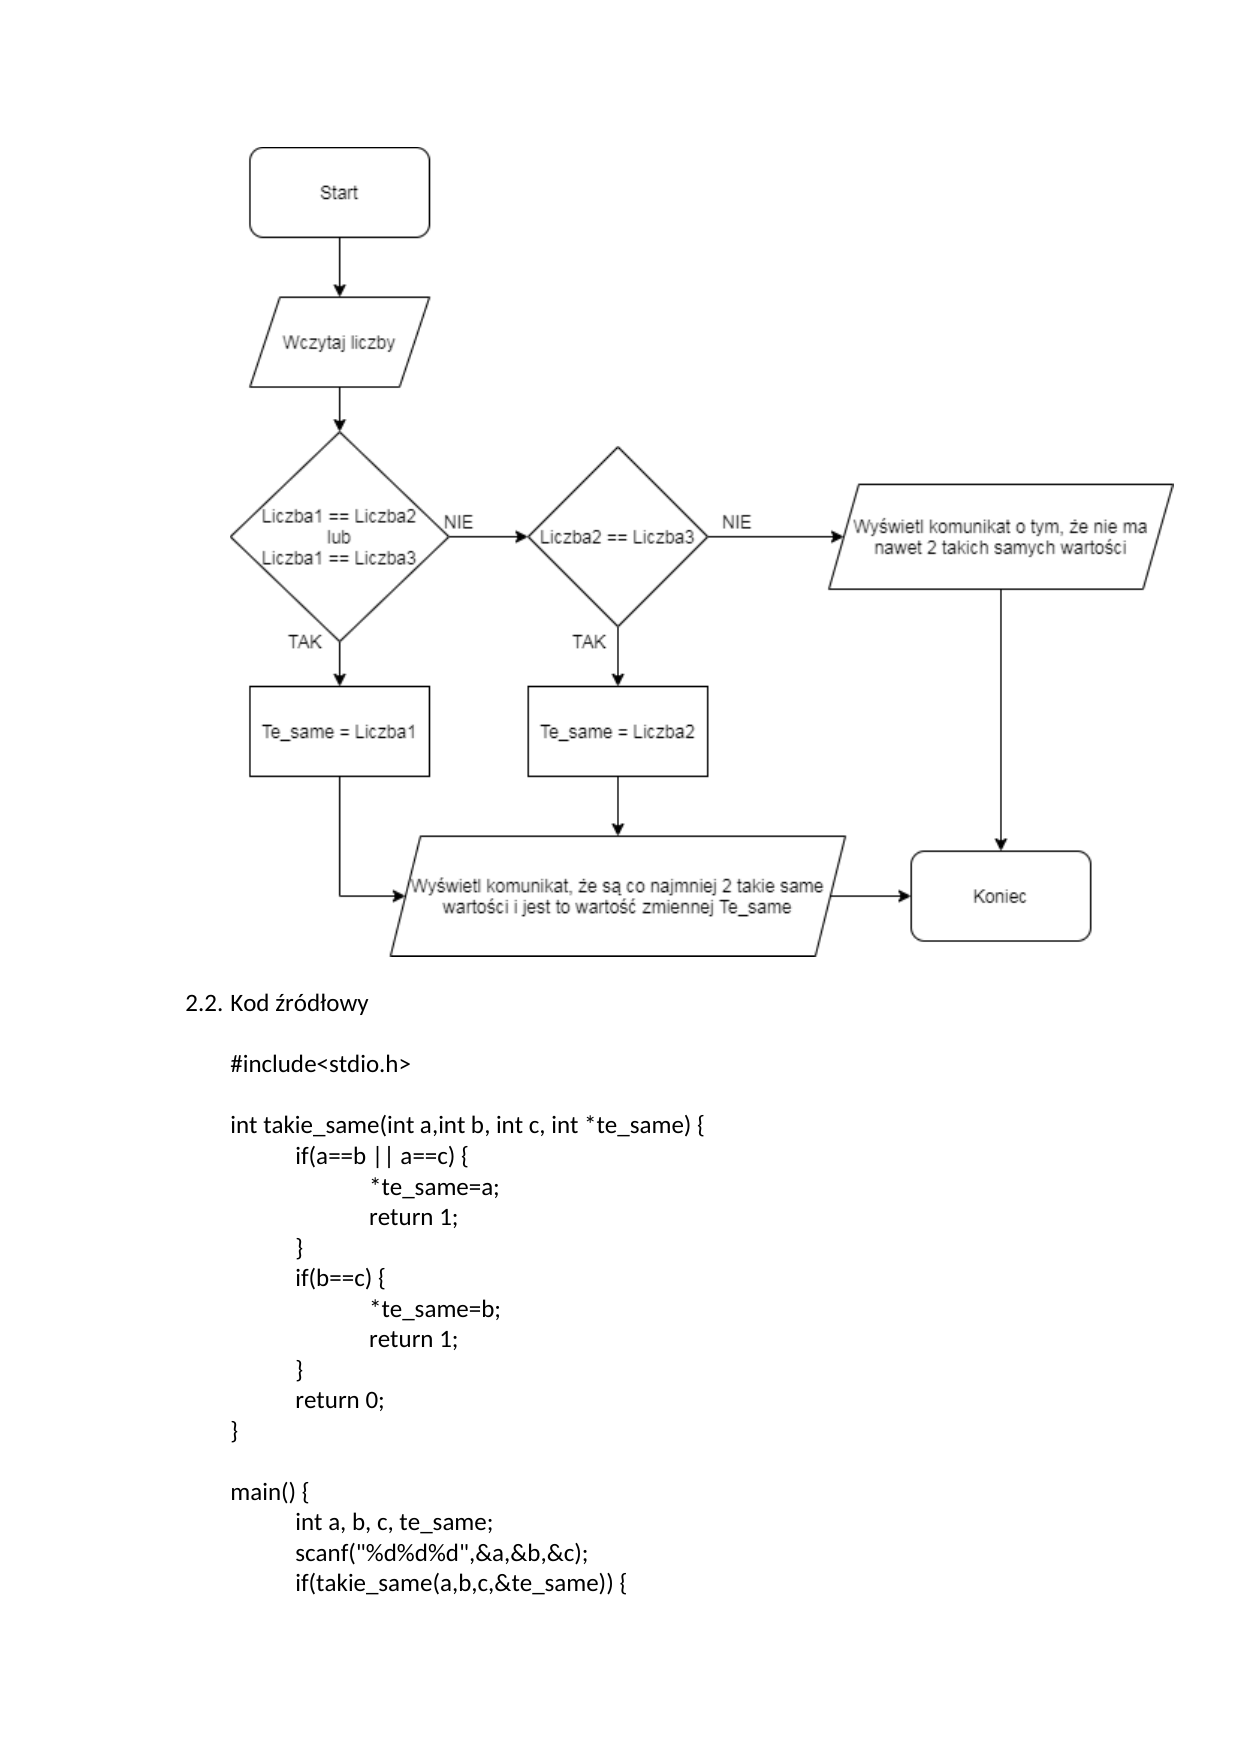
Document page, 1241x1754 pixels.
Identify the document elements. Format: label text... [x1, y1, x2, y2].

list if(a==b || a==c) { [230, 1140, 1093, 1171]
list return 0; [230, 1384, 1093, 1415]
list int takie_same(int a,int b, int c, int *te_same) { [230, 1109, 1093, 1140]
list *te_same=a; [230, 1171, 1093, 1201]
list } [230, 1232, 1093, 1262]
list return 1; [230, 1323, 1093, 1354]
list main() { [230, 1476, 1093, 1506]
picture [230, 147, 1174, 957]
list int a, b, c, te_same; [230, 1506, 1093, 1537]
list } [230, 1354, 1093, 1384]
list #include<stdio.h> [230, 1048, 1093, 1079]
list if(takie_same(a,b,c,&te_same)) { [230, 1567, 1093, 1598]
list *te_same=b; [230, 1293, 1093, 1323]
list } [230, 1415, 1093, 1445]
list return 1; [230, 1201, 1093, 1232]
list if(b==c) { [230, 1262, 1093, 1293]
list scanf("%d%d%d",&a,&b,&c); [230, 1537, 1093, 1567]
list Kod źródłowy [185, 987, 1093, 1018]
